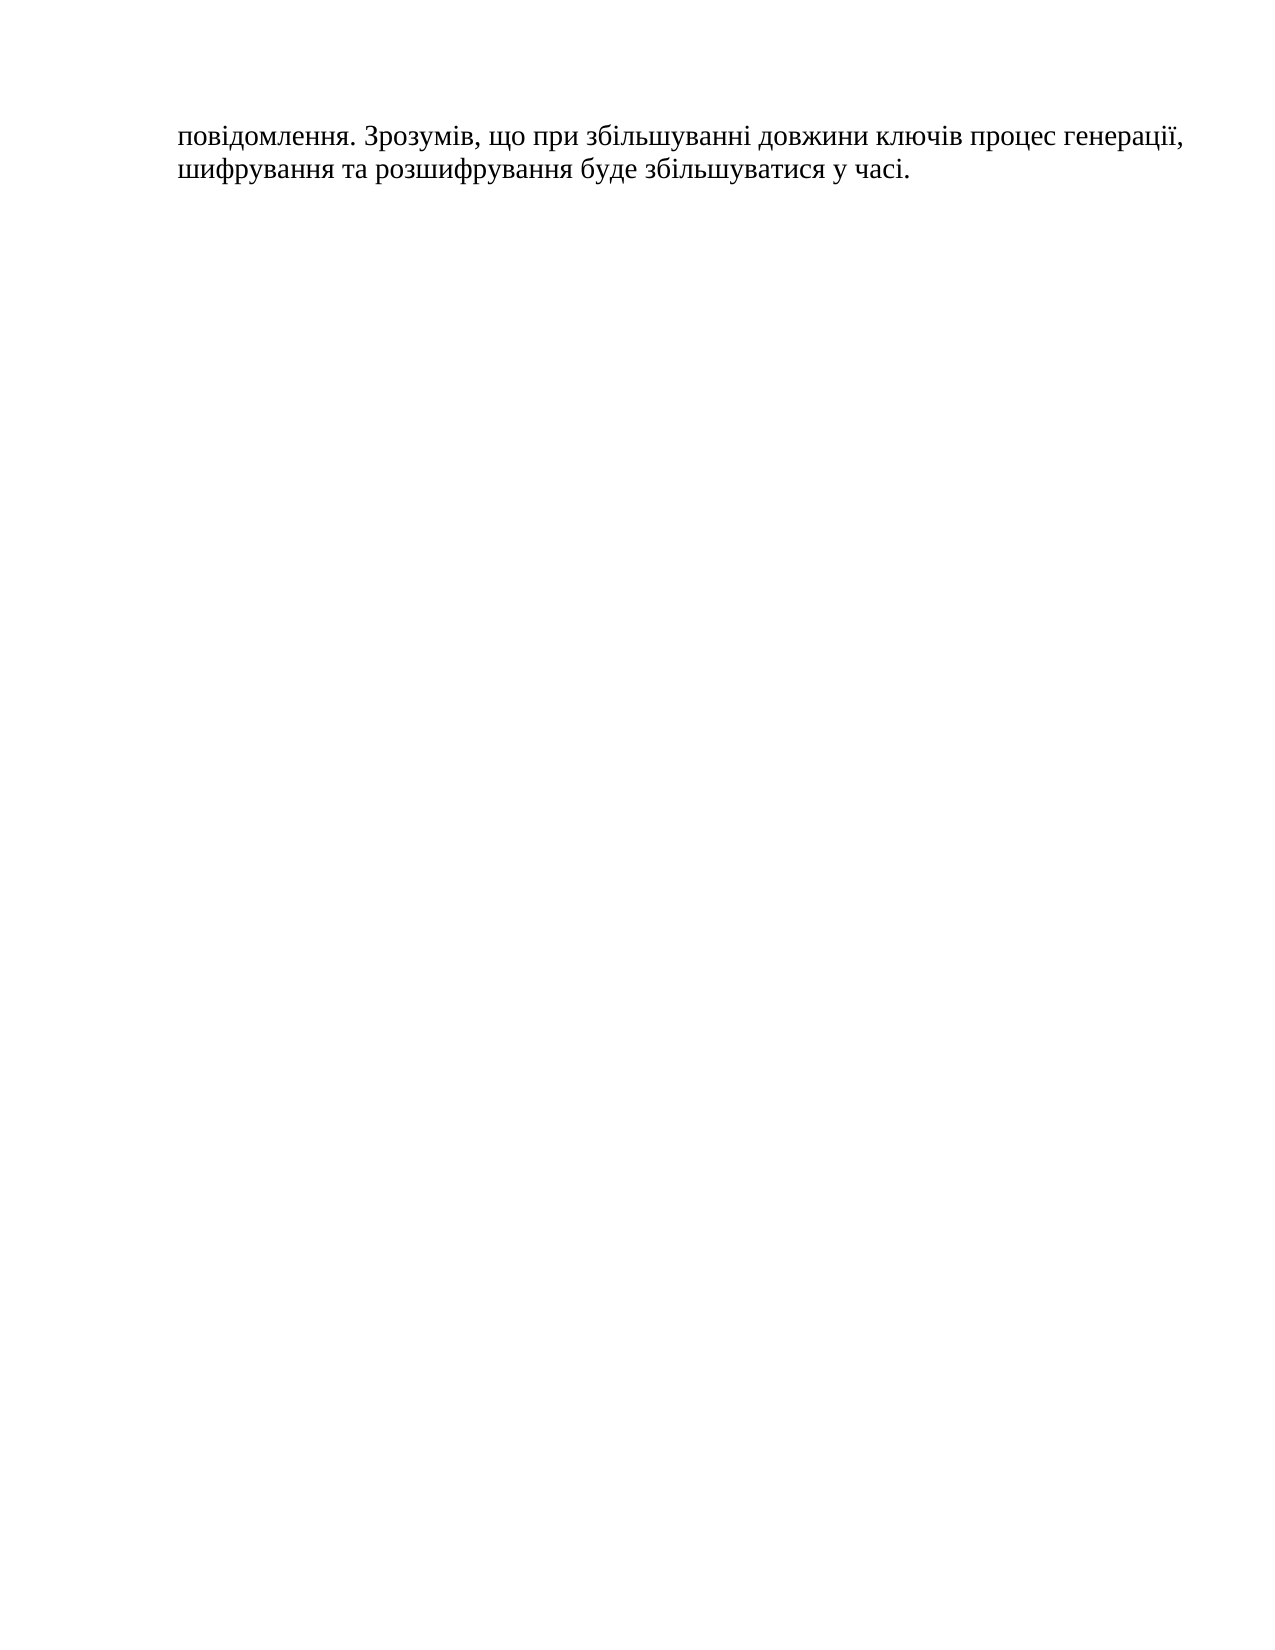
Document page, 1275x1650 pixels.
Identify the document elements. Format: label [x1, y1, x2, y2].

text [177, 118, 1186, 185]
